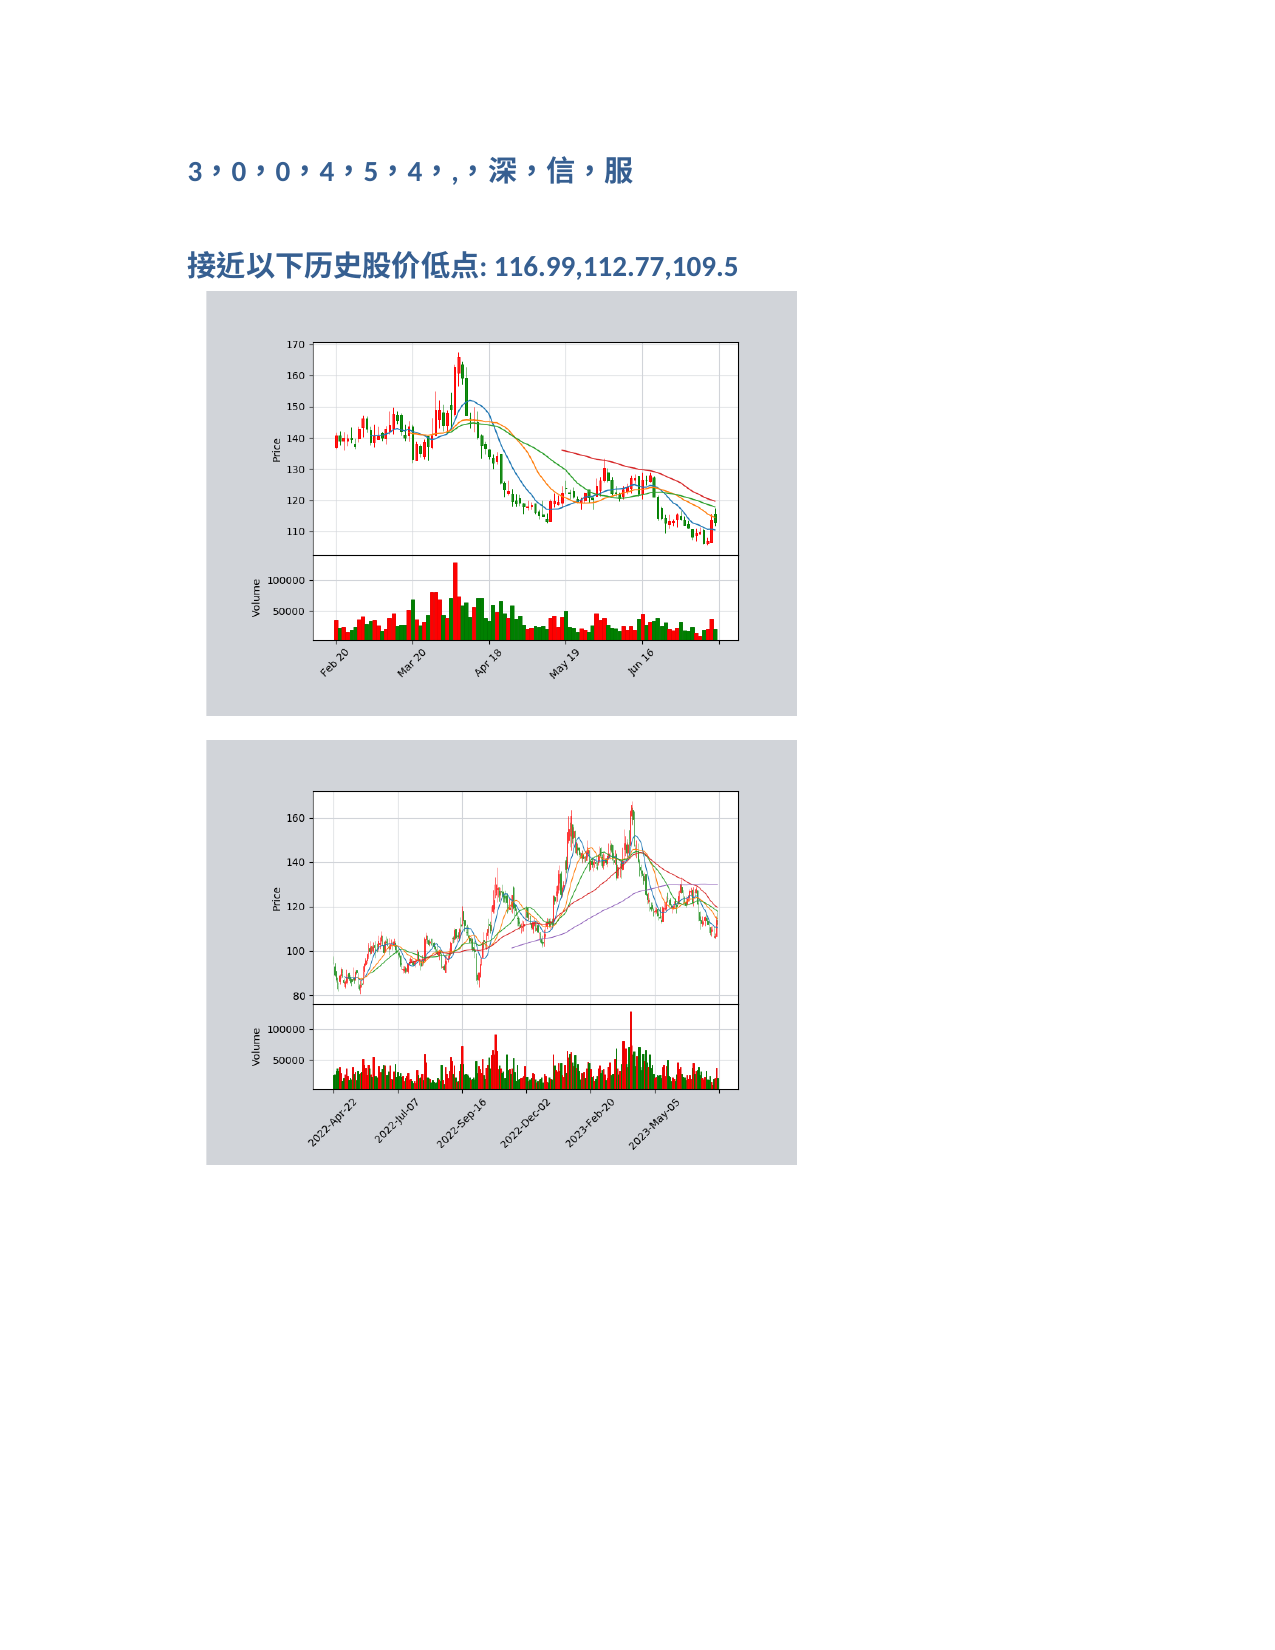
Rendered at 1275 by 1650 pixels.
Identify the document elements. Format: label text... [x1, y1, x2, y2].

subtitle 接近以下历史股价低点: 116.99,112.77,109.5 [187, 246, 1087, 285]
picture [206, 291, 797, 716]
subtitle 3，0，0，4，5，4，,，深，信，服 [187, 150, 1087, 190]
picture [206, 740, 797, 1165]
